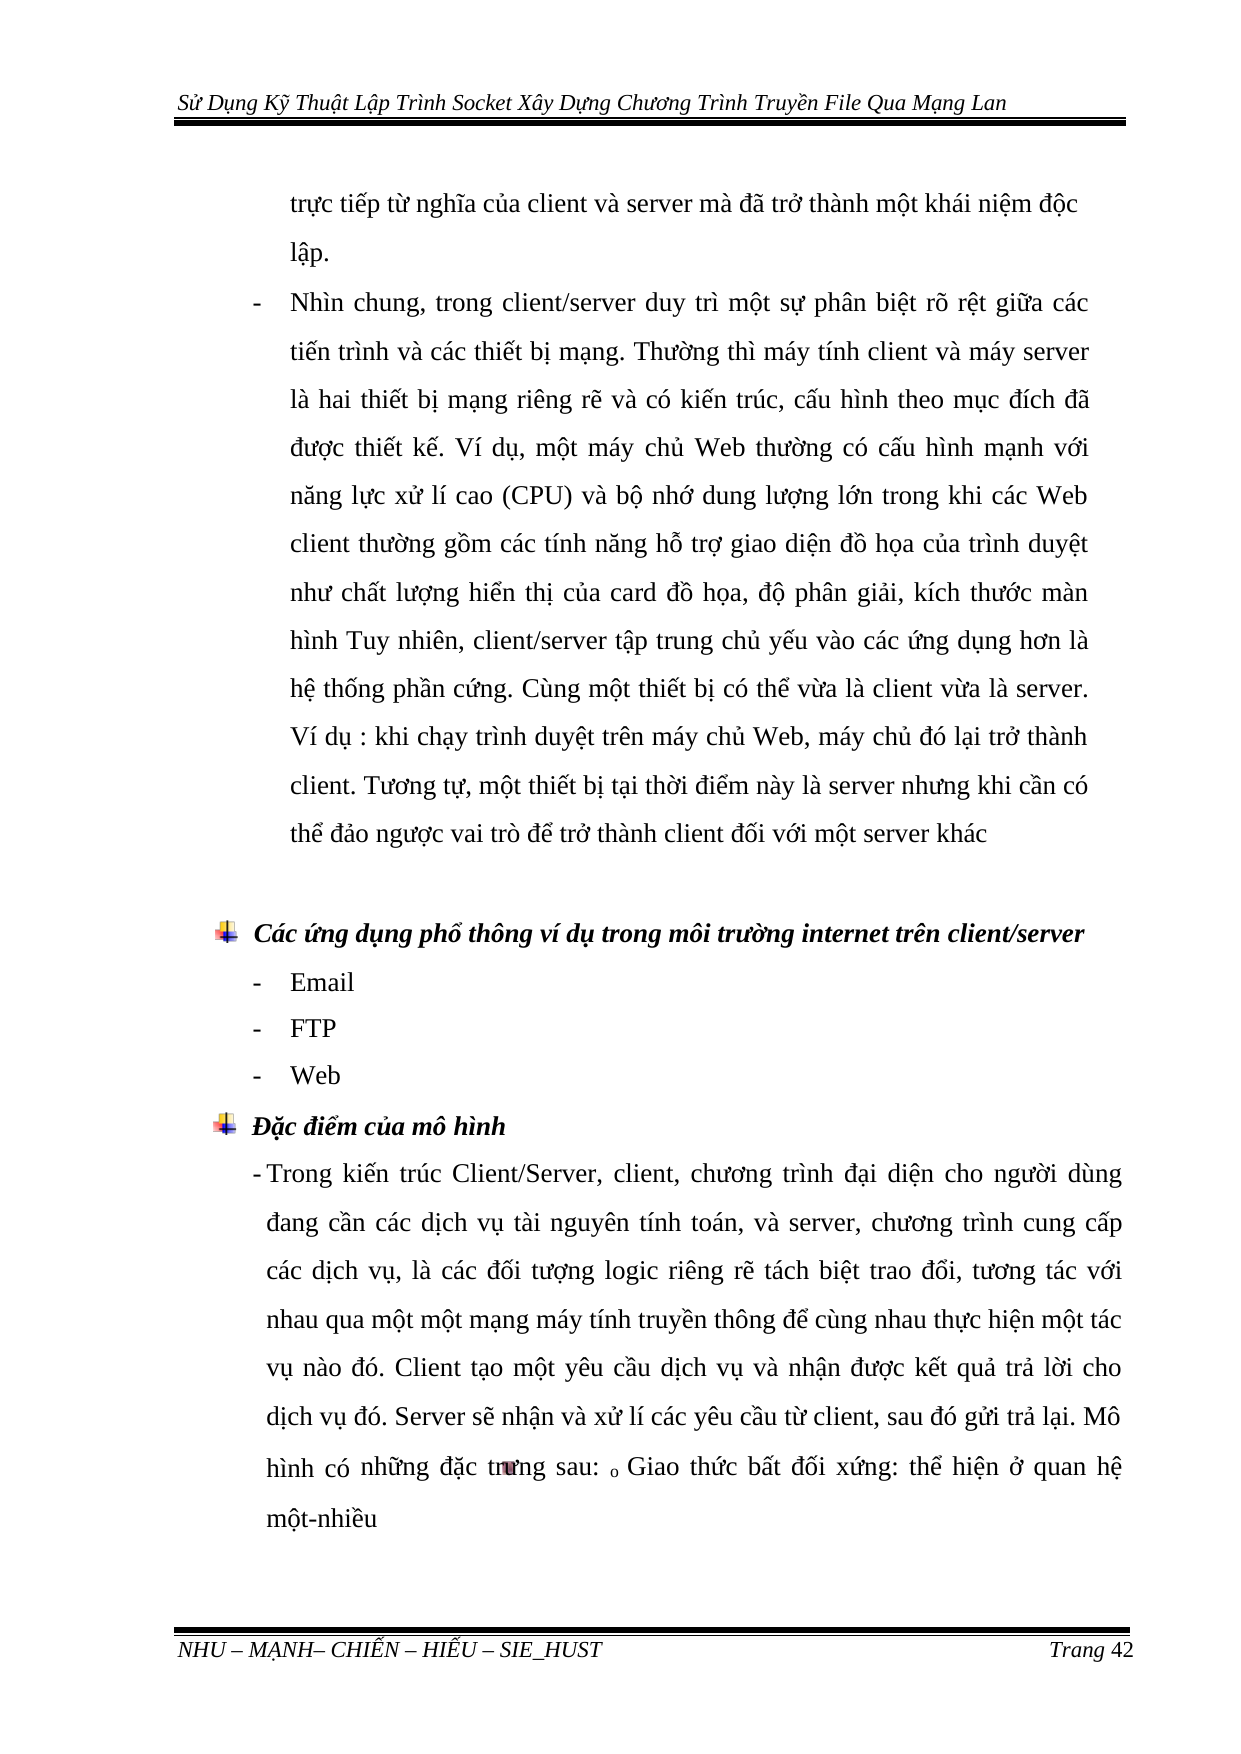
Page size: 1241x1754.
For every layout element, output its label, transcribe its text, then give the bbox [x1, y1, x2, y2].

picture [215, 919, 238, 943]
list Web [252, 1059, 1213, 1090]
list FTP [252, 1012, 1213, 1044]
list Trong kiến trúc Client/Server, client, chương trình đại diện cho người dùng đang cần các dịch vụ tài nguyên tính toán, và server, chương trình cung cấp các dịch vụ, là các đối tượng logic riêng rẽ tách biệt trao đổi, tương tác với nhau qua một một mạng máy tính truyền thông để cùng nhau thực hiện một tác vụ nào đó. Client tạo một yêu cầu dịch vụ và nhận được kết quả trả lời cho dịch vụ đó. Server sẽ nhận và xử lí các yêu cầu từ client, sau đó gửi trả lại. Mô hình có những đặc trưng sau: o Giao thức bất đối xứng: thể hiện ở quan hệ một-nhiều [252, 1157, 1123, 1536]
picture [213, 1111, 237, 1135]
text trực tiếp từ nghĩa của client và server mà đã trở thành một khái niệm độc lập. [290, 187, 1110, 267]
subtitle Đặc điểm của mô hình [213, 1109, 1213, 1141]
subtitle Các ứng dụng phổ thông ví dụ trong môi trường internet trên client/server [215, 917, 1213, 948]
list Email [252, 966, 1213, 997]
list Nhìn chung, trong client/server duy trì một sự phân biệt rõ rệt giữa các tiến trình và các thiết bị mạng. Thường thì máy tính client và máy server là hai thiết bị mạng riêng rẽ và có kiến trúc, cấu hình theo mục đích đã được thiết kế. Ví dụ, một máy chủ Web thường có cấu hình mạnh với năng lực xử lí cao (CPU) và bộ nhớ dung lượng lớn trong khi các Web client thường gồm các tính năng hỗ trợ giao diện đồ họa của trình duyệt như chất lượng hiển thị của card đồ họa, độ phân giải, kích thước màn hình Tuy nhiên, client/server tập trung chủ yếu vào các ứng dụng hơn là hệ thống phần cứng. Cùng một thiết bị có thể vừa là client vừa là server. Ví dụ : khi chạy trình duyệt trên máy chủ Web, máy chủ đó lại trở thành client. Tương tự, một thiết bị tại thời điểm này là server nhưng khi cần có thể đảo ngược vai trò để trở thành client đối với một server khác [252, 286, 1089, 848]
